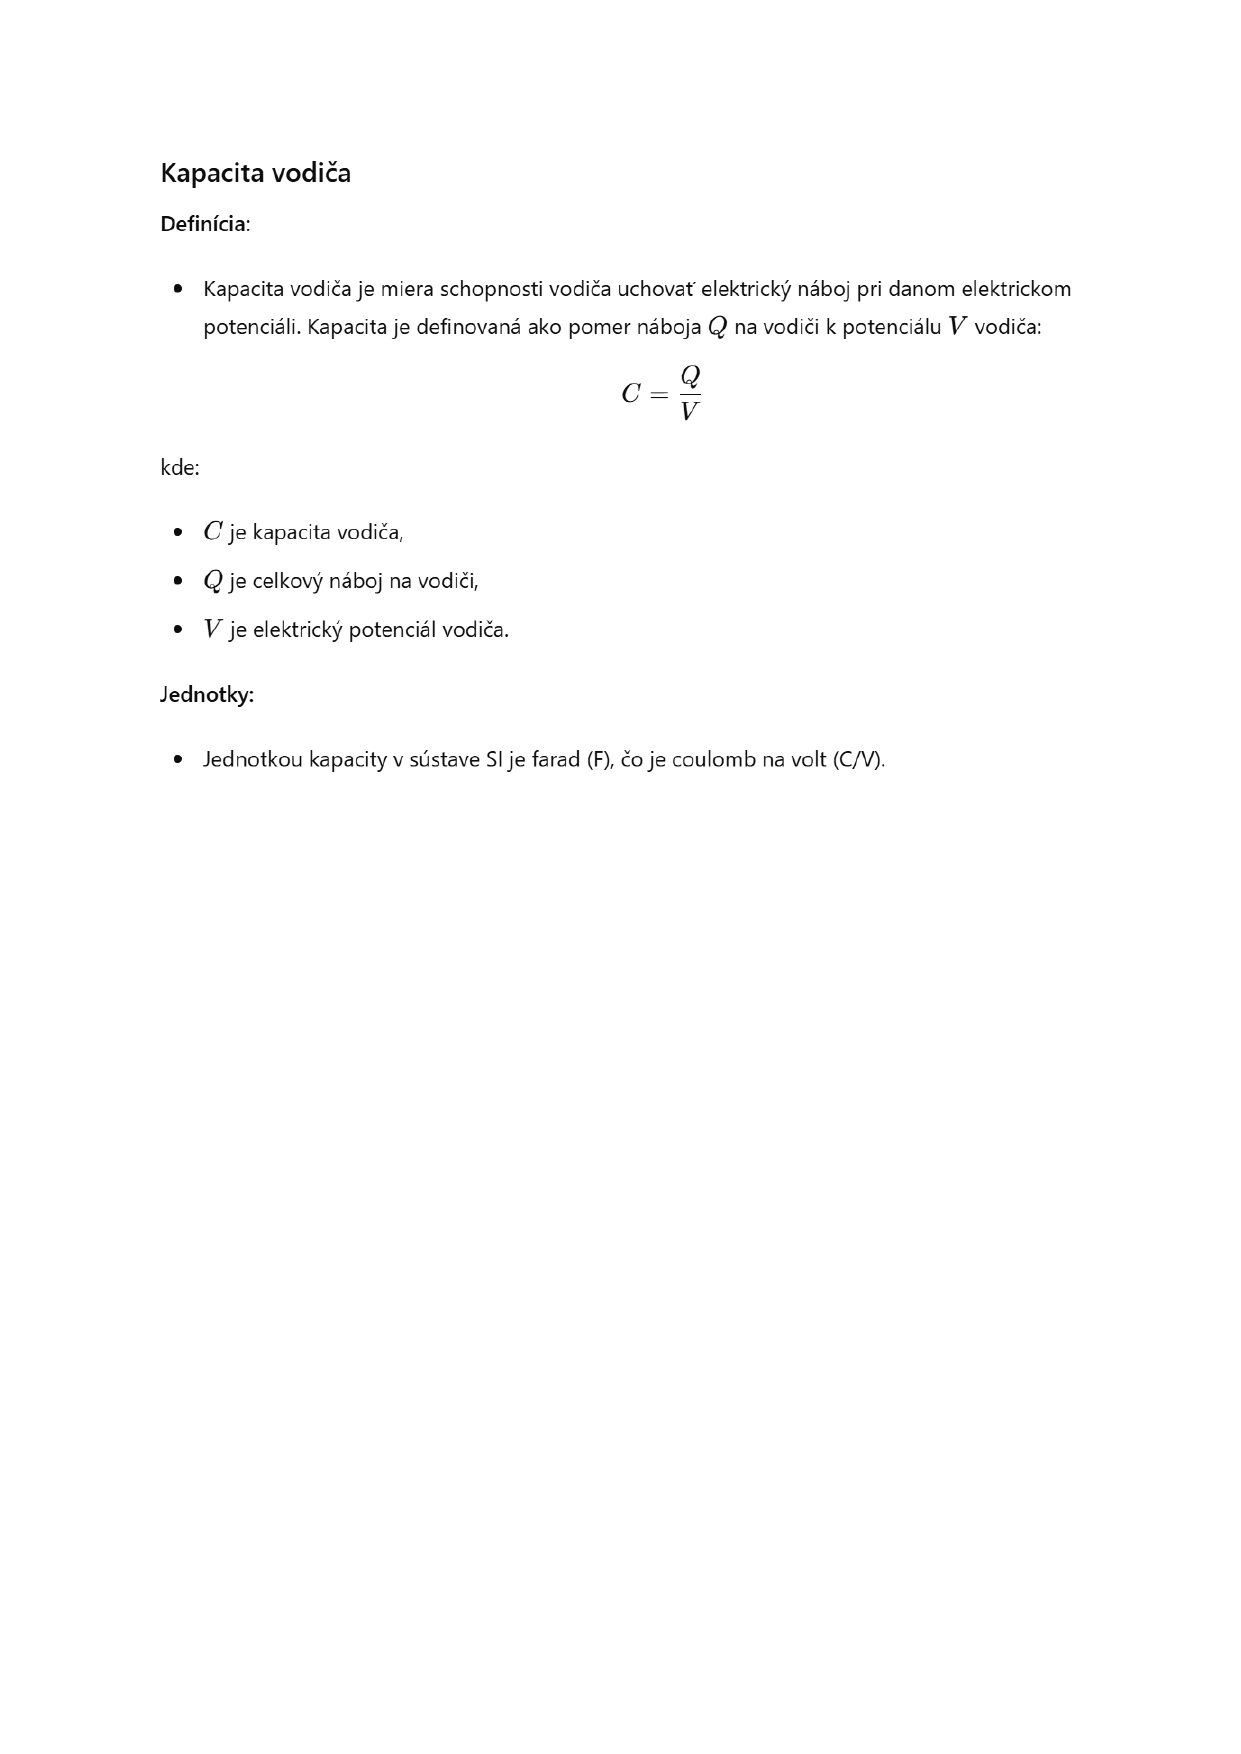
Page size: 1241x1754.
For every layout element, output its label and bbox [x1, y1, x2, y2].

picture [147, 147, 1093, 794]
